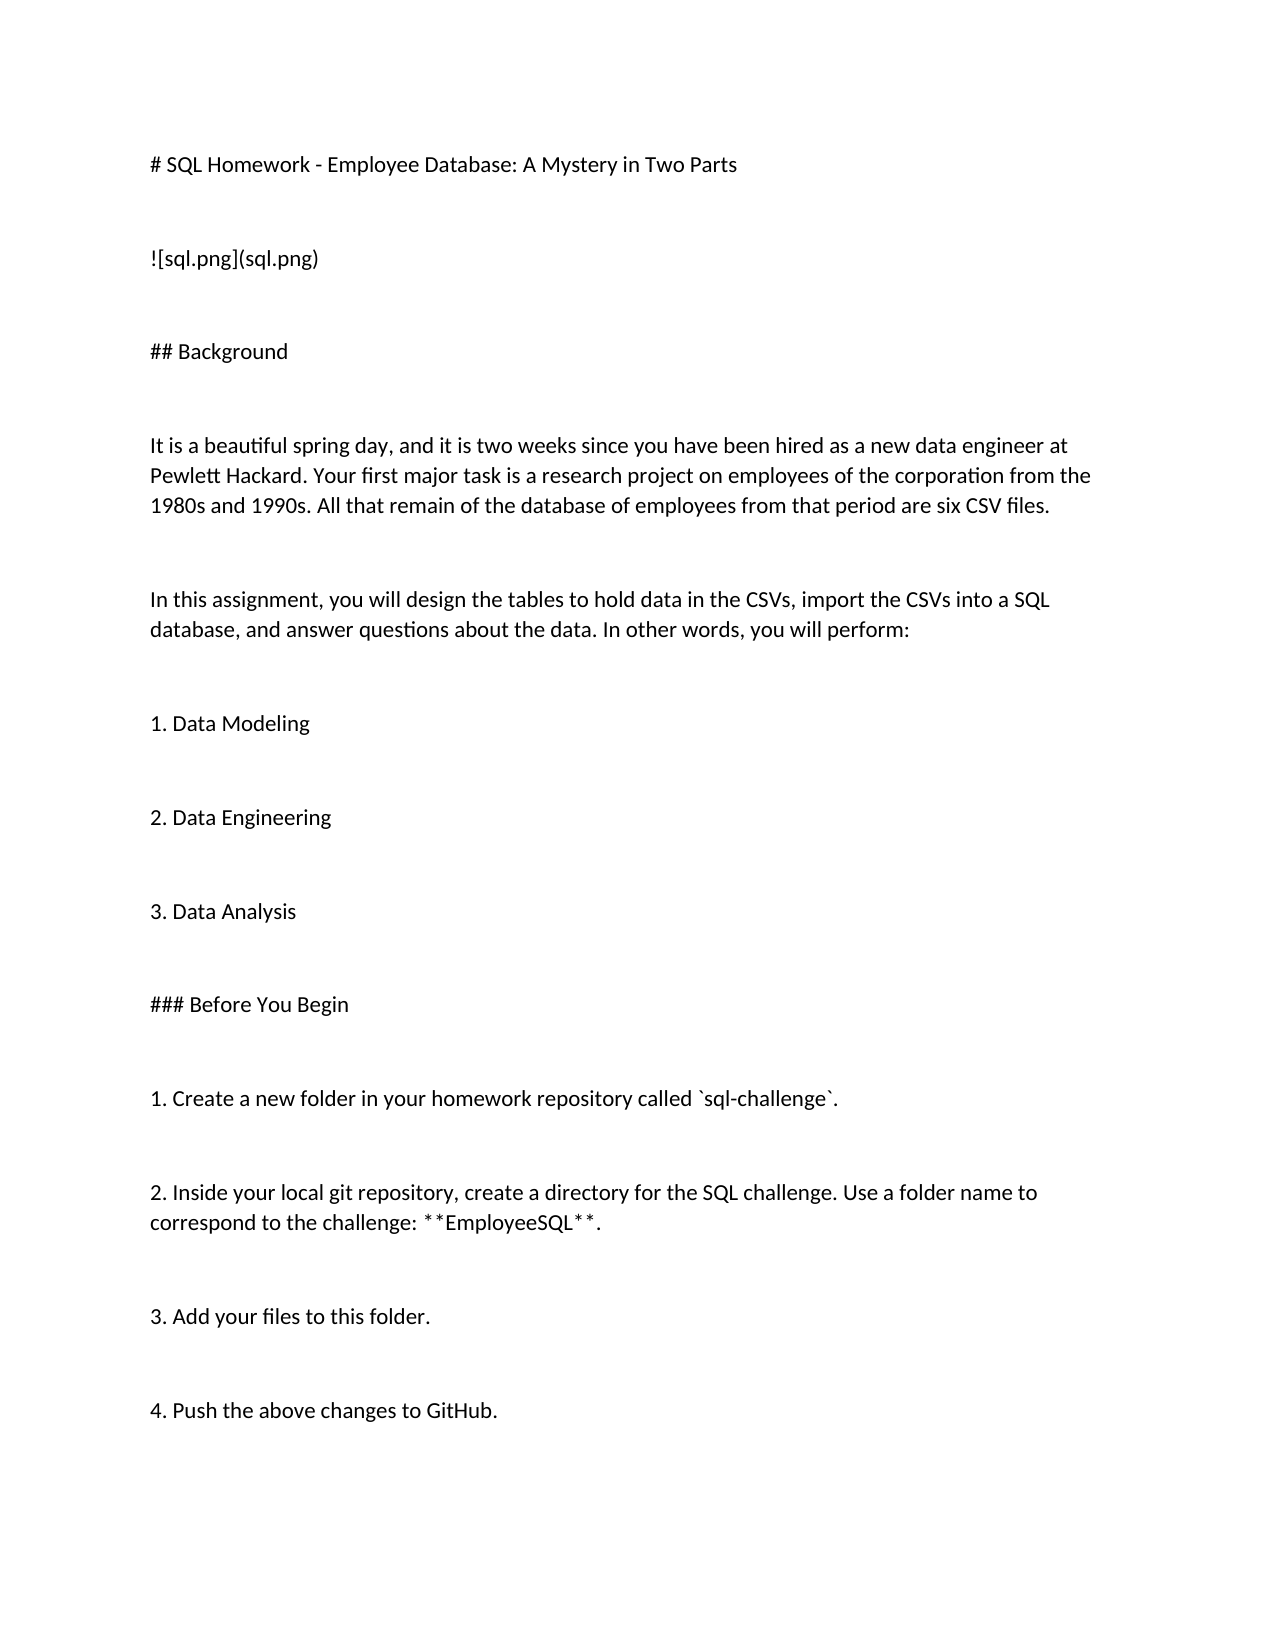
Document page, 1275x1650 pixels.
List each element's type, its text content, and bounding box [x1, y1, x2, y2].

text 1. Create a new folder in your homework repository called `sql-challenge`. [150, 1084, 1125, 1112]
text 1. Data Modeling [150, 709, 1125, 737]
text 3. Add your files to this folder. [150, 1302, 1125, 1330]
text ### Before You Begin [150, 991, 1125, 1019]
text # SQL Homework - Employee Database: A Mystery in Two Parts [150, 150, 1125, 178]
text It is a beautiful spring day, and it is two weeks since you have been hired as a new data engineer at Pewlett Hackard. Your first major task is a research project on employees of the corporation from the 1980s and 1990s. All that remain of the database of employees from that period are six CSV files. [150, 431, 1125, 520]
text 2. Inside your local git repository, create a directory for the SQL challenge. Use a folder name to correspond to the challenge: **EmployeeSQL**. [150, 1178, 1125, 1236]
text 3. Data Analysis [150, 897, 1125, 925]
text In this assignment, you will design the tables to hold data in the CSVs, import the CSVs into a SQL database, and answer questions about the data. In other words, you will perform: [150, 585, 1125, 644]
text ## Background [150, 337, 1125, 366]
text 2. Data Engineering [150, 803, 1125, 831]
text ![sql.png](sql.png) [150, 244, 1125, 272]
text 4. Push the above changes to GitHub. [150, 1396, 1125, 1424]
